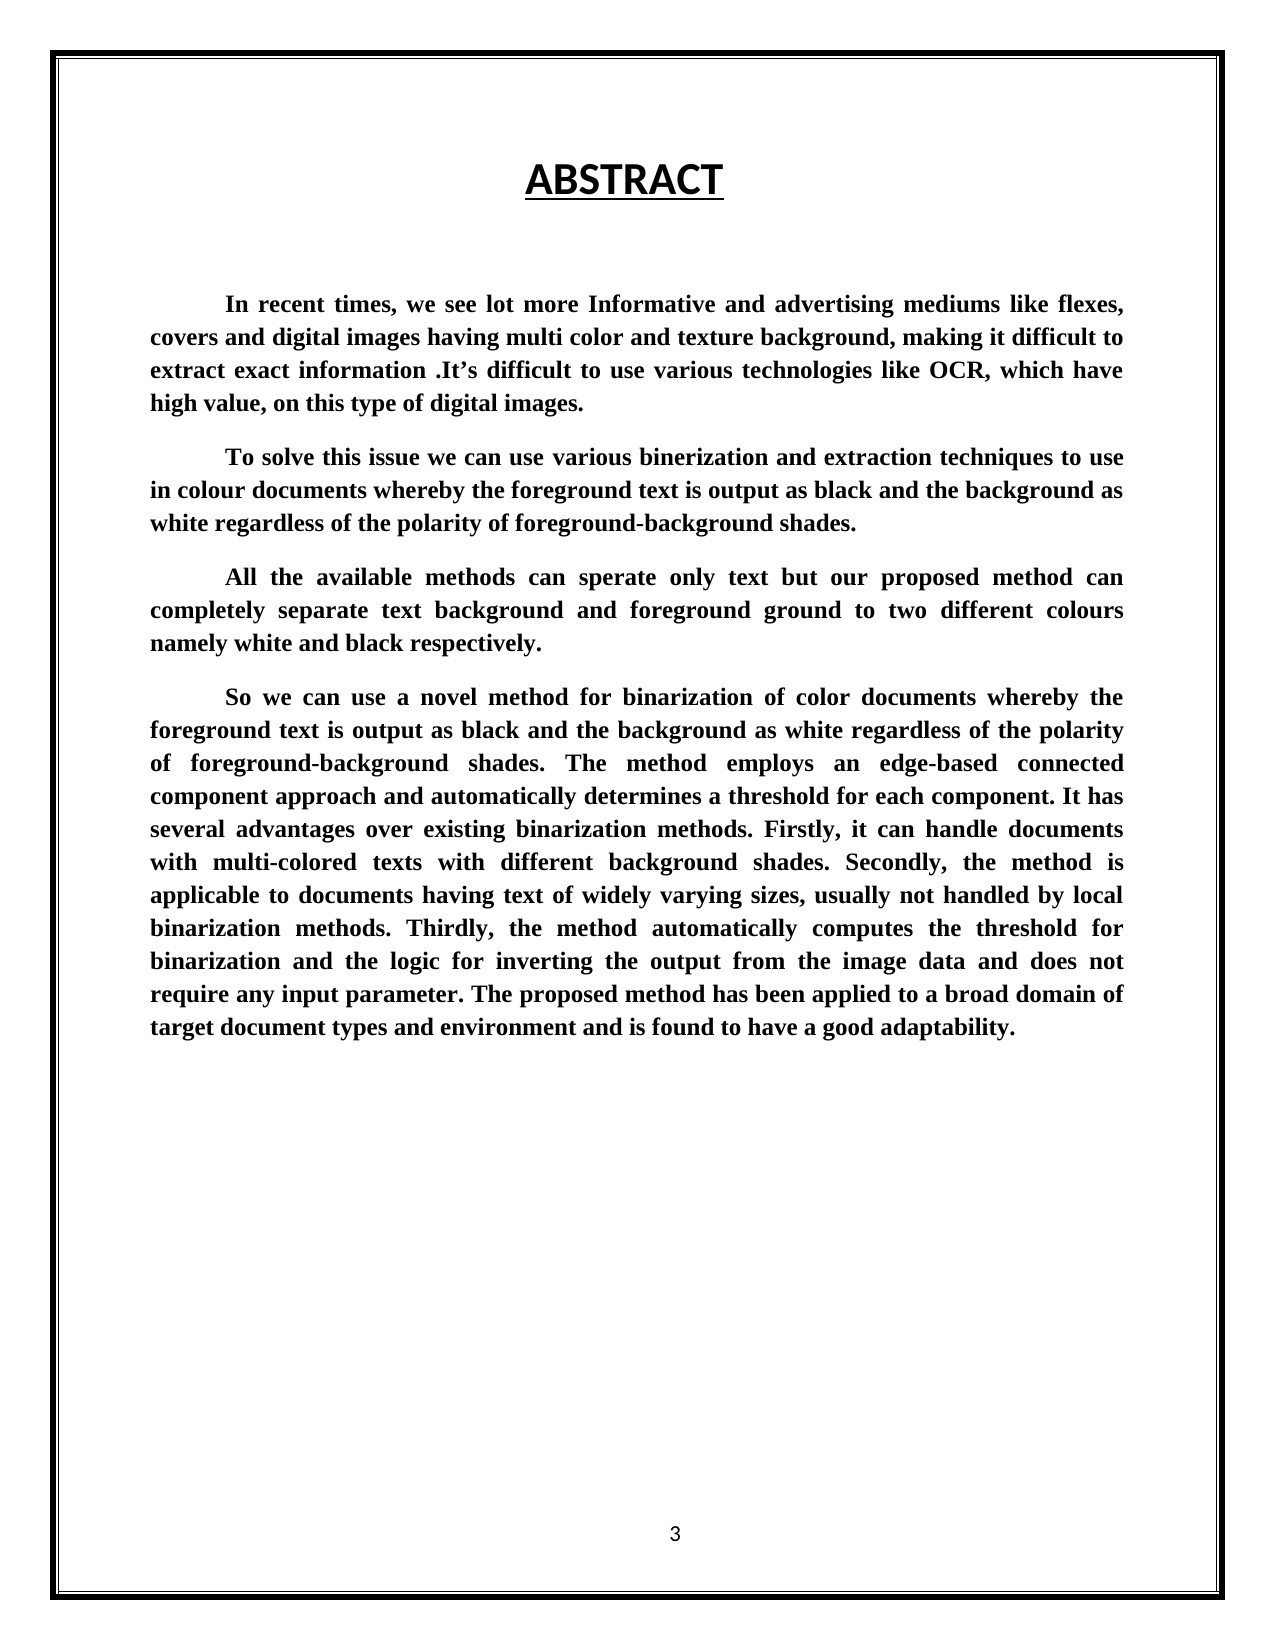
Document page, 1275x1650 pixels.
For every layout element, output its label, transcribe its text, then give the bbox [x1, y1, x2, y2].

text So we can use a novel method for binarization of color documents whereby the foreground text is output as black and the background as white regardless of the polarity of foreground-background shades. The method employs an edge-based connected component approach and automatically determines a threshold for each component. It has several advantages over existing binarization methods. Firstly, it can handle documents with multi-colored texts with different background shades. Secondly, the method is applicable to documents having text of widely varying sizes, usually not handled by local binarization methods. Thirdly, the method automatically computes the threshold for binarization and the logic for inverting the output from the image data and does not require any input parameter. The proposed method has been applied to a broad domain of target document types and environment and is found to have a good adaptability. [150, 682, 1125, 1041]
text In recent times, we see lot more Informative and advertising mediums like flexes, covers and digital images having multi color and texture background, making it difficult to extract exact information .It’s difficult to use various technologies like OCR, which have high value, on this type of digital images. [150, 289, 1125, 417]
text ABSTRACT [525, 150, 1125, 206]
text All the available methods can sperate only text but our proposed method can completely separate text background and foreground ground to two different colours namely white and black respectively. [150, 562, 1125, 657]
text To solve this issue we can use various binerization and extraction techniques to use in colour documents whereby the foreground text is output as black and the background as white regardless of the polarity of foreground-background shades. [150, 442, 1125, 537]
